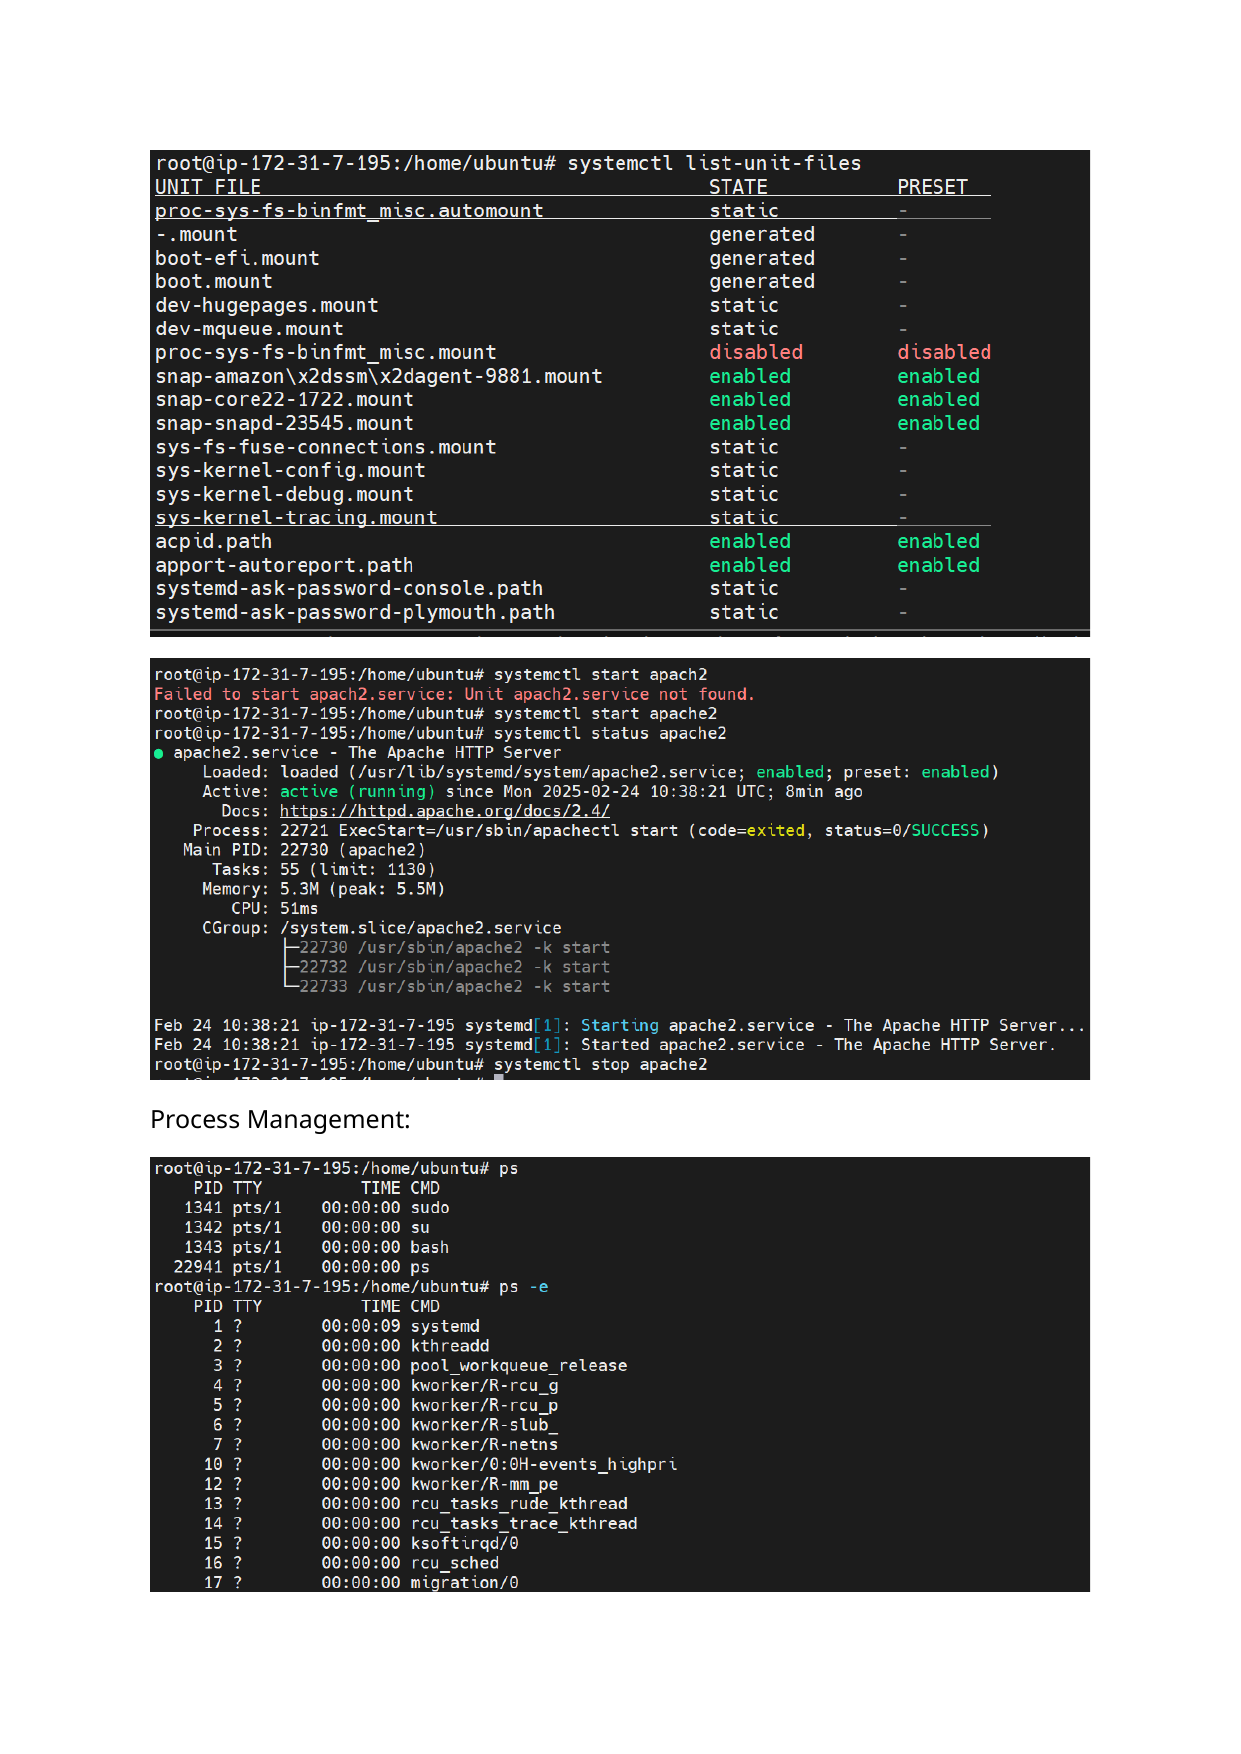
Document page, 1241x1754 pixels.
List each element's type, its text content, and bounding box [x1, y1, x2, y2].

text Process Management: [150, 1101, 1090, 1135]
picture [150, 658, 1091, 1080]
picture [150, 1157, 1091, 1592]
picture [150, 150, 1091, 637]
